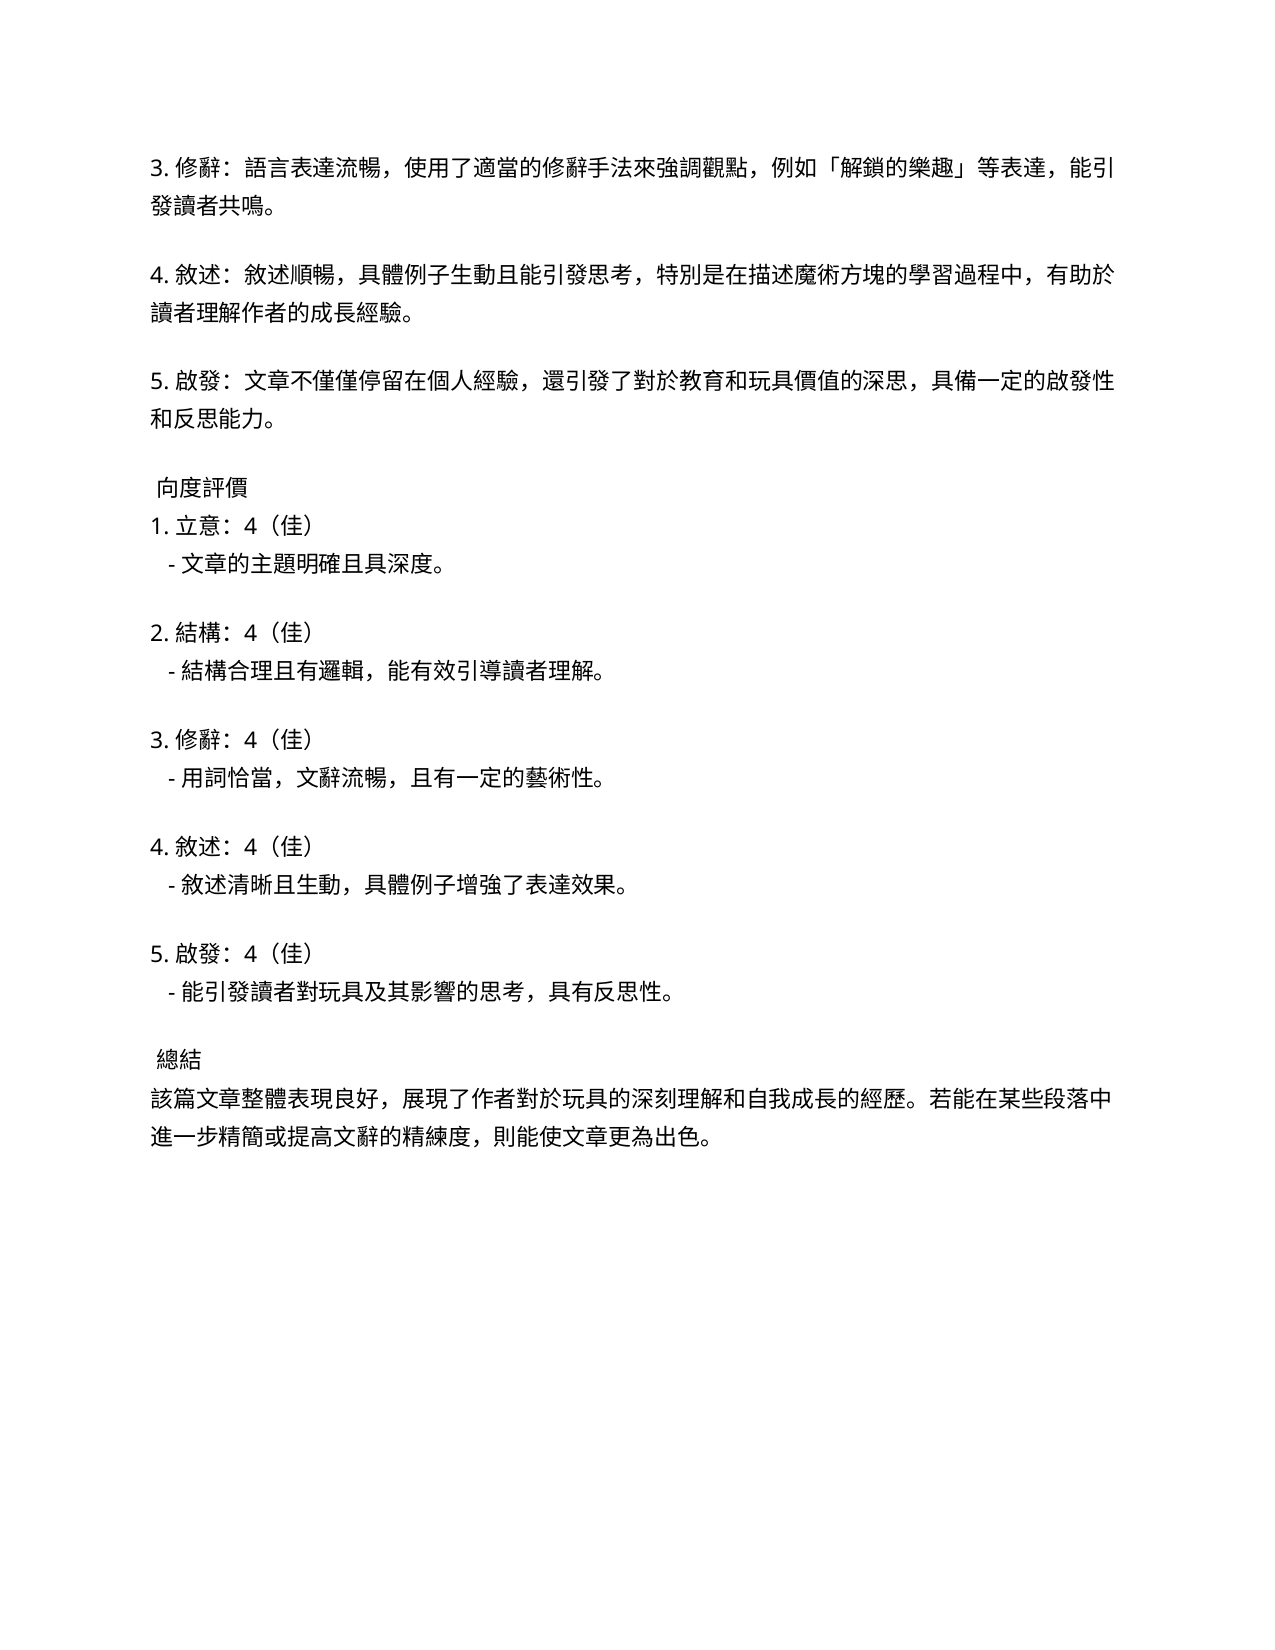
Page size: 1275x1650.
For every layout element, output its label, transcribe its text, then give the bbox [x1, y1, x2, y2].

text 1. 立意：4（佳） [150, 508, 1125, 541]
text 4. 敘述：4（佳） [150, 828, 1125, 862]
text 3. 修辭：4（佳） [150, 722, 1125, 755]
text - 能引發讀者對玩具及其影響的思考，具有反思性。 [150, 974, 1125, 1007]
text 總結 [150, 1042, 1125, 1076]
text 5. 啟發：4（佳） [150, 935, 1125, 969]
text - 文章的主題明確且具深度。 [150, 546, 1125, 579]
text 該篇文章整體表現良好，展現了作者對於玩具的深刻理解和自我成長的經歷。若能在某些段落中進一步精簡或提高文辭的精練度，則能使文章更為出色。 [150, 1081, 1125, 1152]
text - 結構合理且有邏輯，能有效引導讀者理解。 [150, 653, 1125, 686]
text 5. 啟發：文章不僅僅停留在個人經驗，還引發了對於教育和玩具價值的深思，具備一定的啟發性和反思能力。 [150, 363, 1125, 434]
text 3. 修辭：語言表達流暢，使用了適當的修辭手法來強調觀點，例如「解鎖的樂趣」等表達，能引發讀者共鳴。 [150, 150, 1125, 221]
text - 用詞恰當，文辭流暢，且有一定的藝術性。 [150, 760, 1125, 793]
text 2. 結構：4（佳） [150, 615, 1125, 648]
text - 敘述清晰且生動，具體例子增強了表達效果。 [150, 867, 1125, 900]
text 向度評價 [150, 470, 1125, 503]
text 4. 敘述：敘述順暢，具體例子生動且能引發思考，特別是在描述魔術方塊的學習過程中，有助於讀者理解作者的成長經驗。 [150, 257, 1125, 328]
